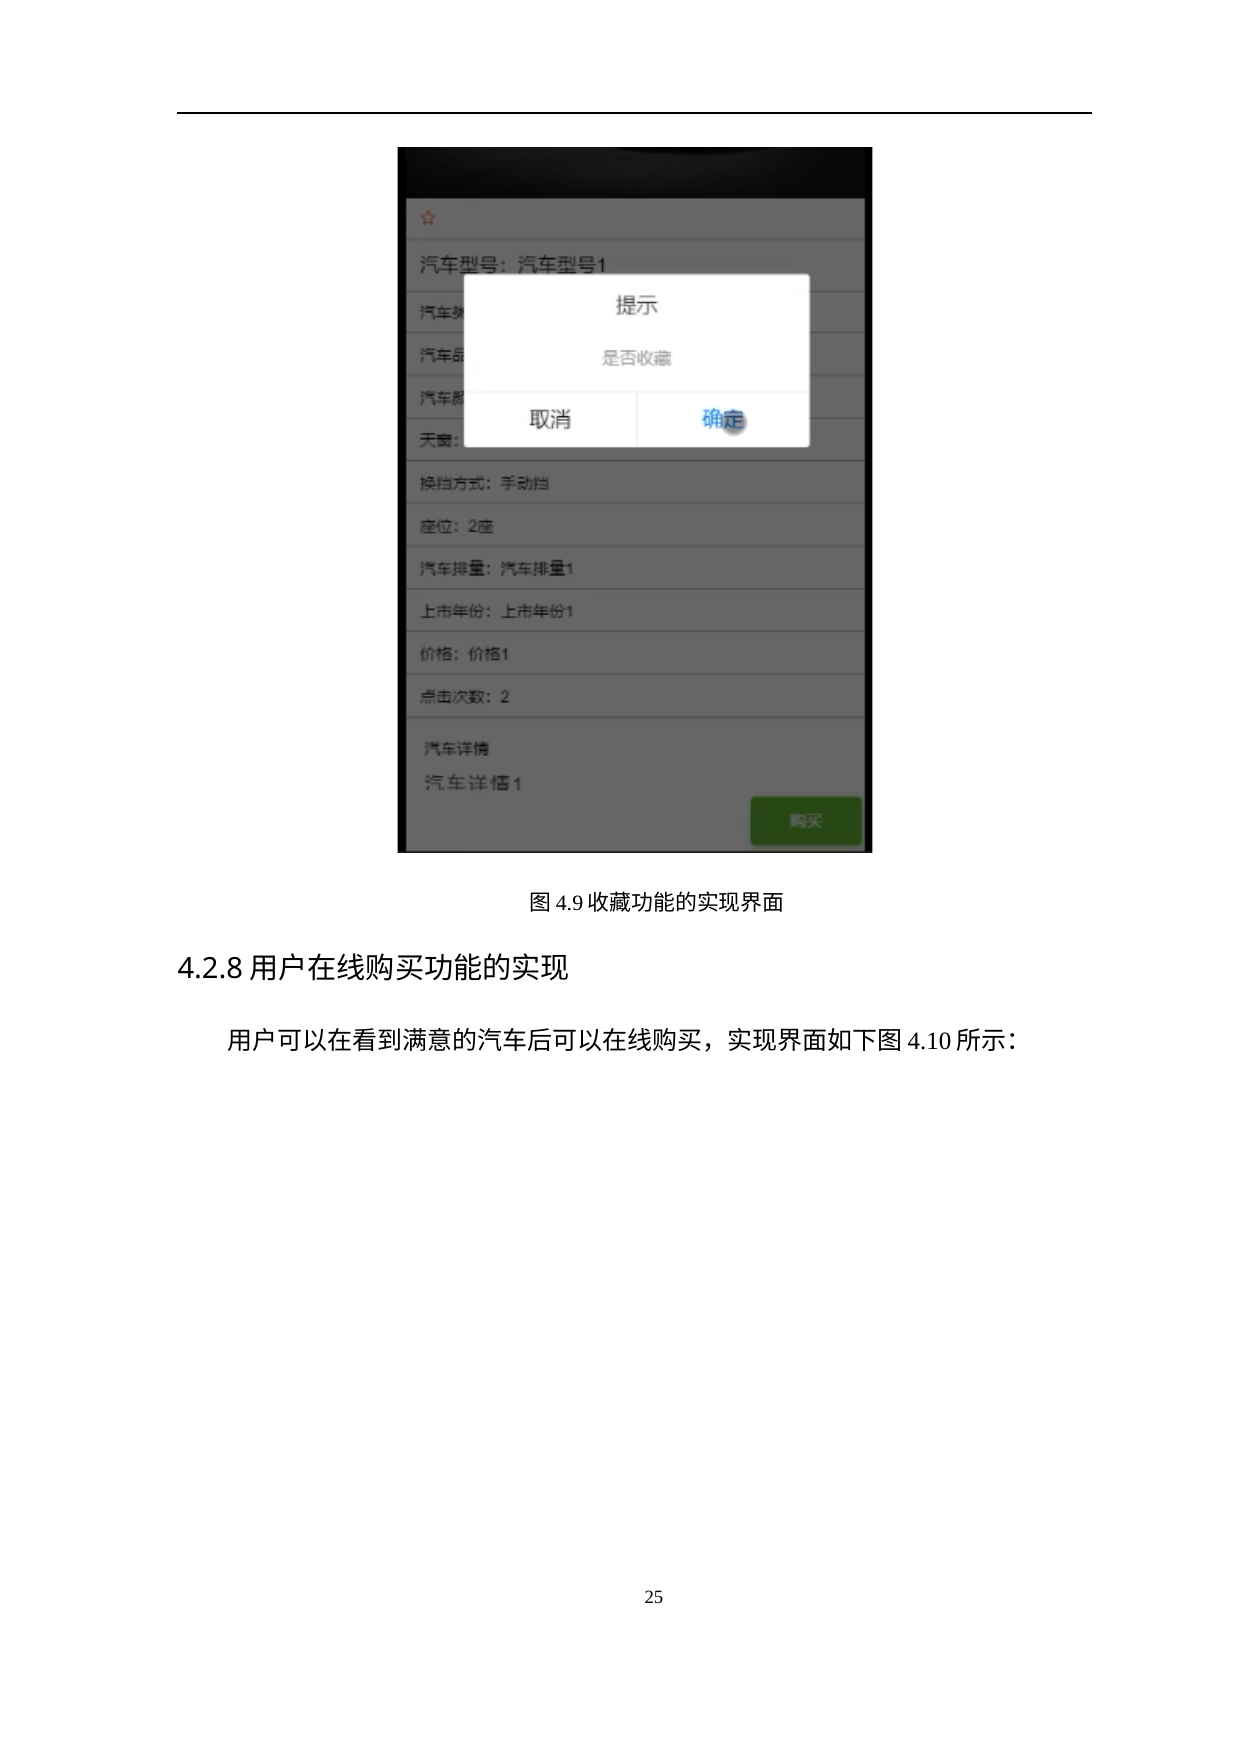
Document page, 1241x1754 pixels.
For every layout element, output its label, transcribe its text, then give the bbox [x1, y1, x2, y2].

text 用户可以在看到满意的汽车后可以在线购买，实现界面如下图4.10所示： [177, 1021, 1092, 1057]
picture [397, 147, 873, 853]
text 图4.9收藏功能的实现界面 [177, 885, 1092, 916]
text 4.2.8用户在线购买功能的实现 [177, 945, 1092, 987]
